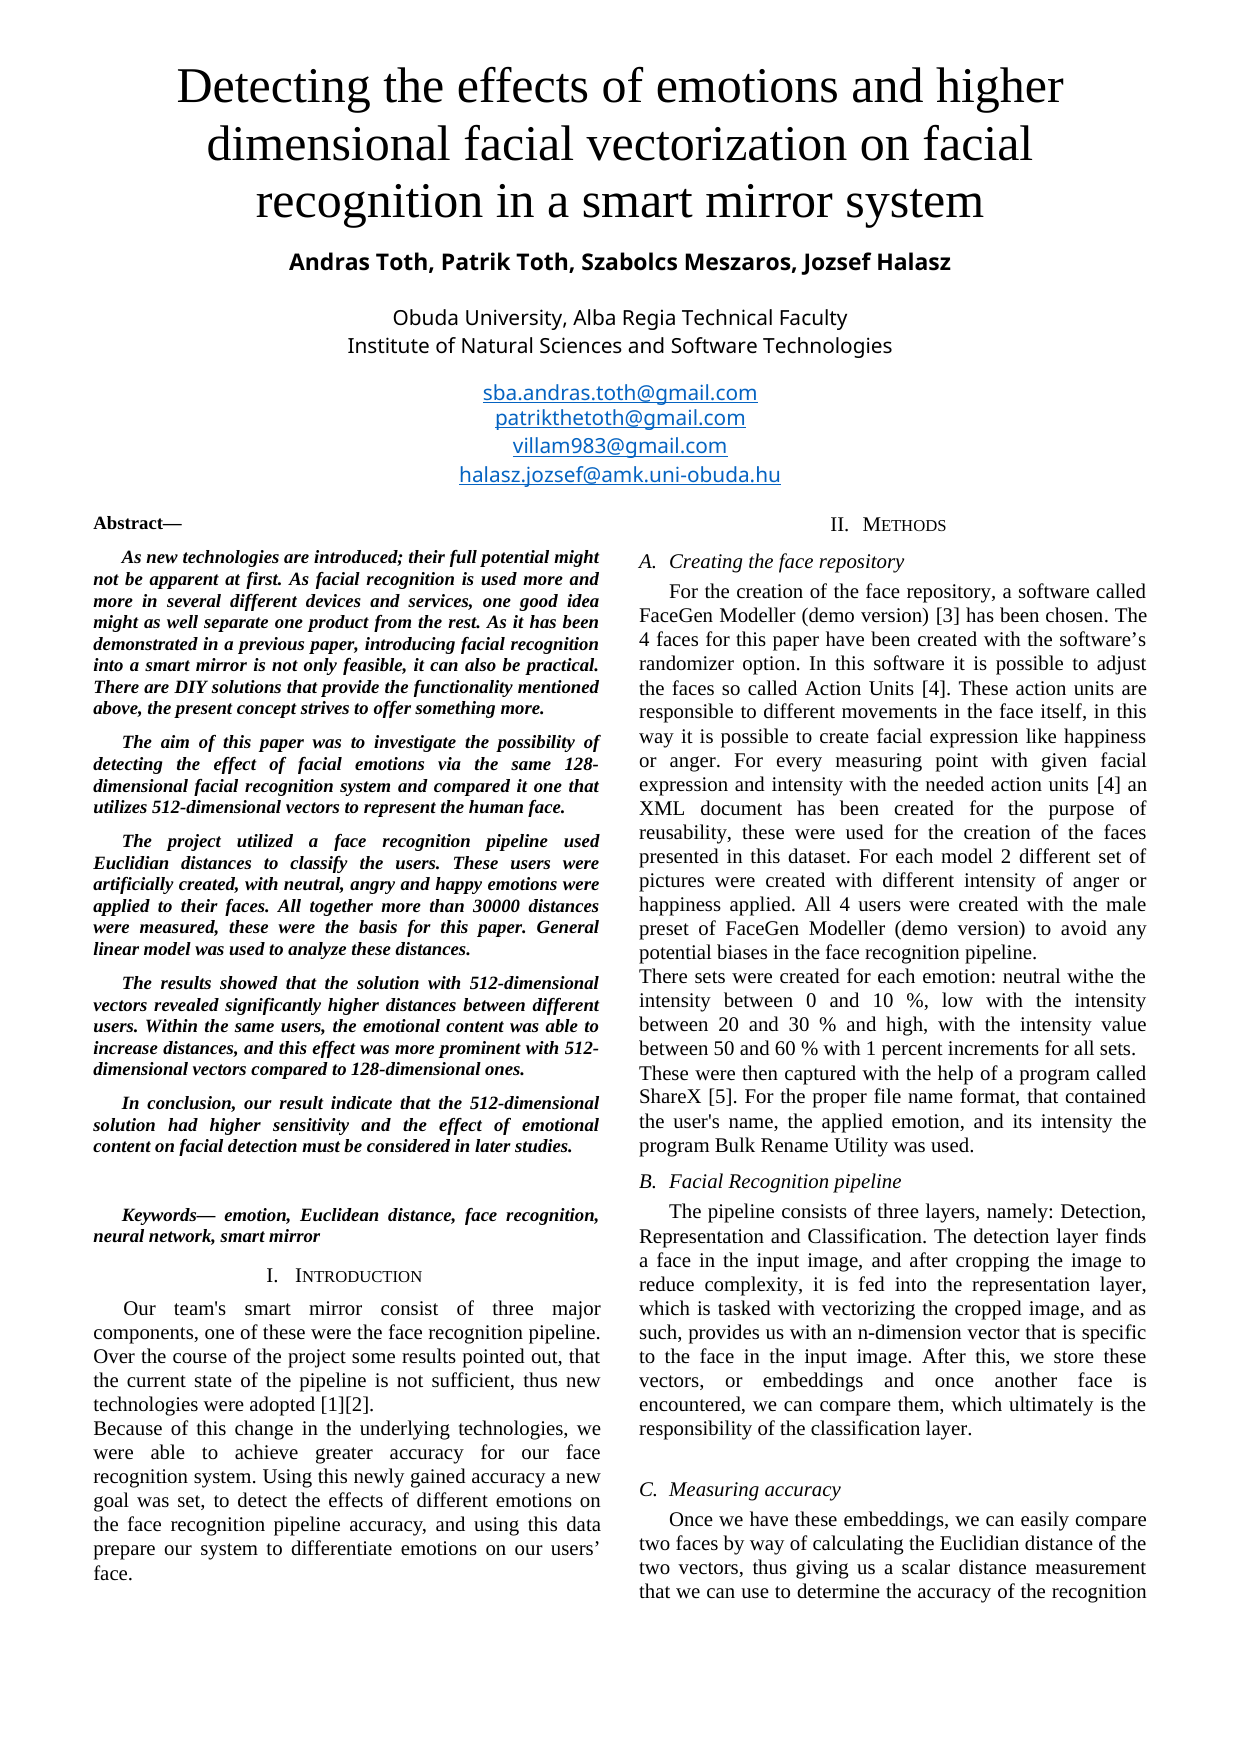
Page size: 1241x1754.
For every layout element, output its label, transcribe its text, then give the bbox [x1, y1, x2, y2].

text In conclusion, our result indicate that the 512-dimensional solution had higher sensitivity and the effect of emotional content on facial detection must be considered in later studies. [93, 1092, 601, 1157]
text Keywords— emotion, Euclidean distance, face recognition, neural network, smart mirror [93, 1203, 601, 1247]
text There sets were created for each emotion: neutral withe the intensity between 0 and 10 %, low with the intensity between 20 and 30 % and high, with the intensity value between 50 and 60 % with 1 percent increments for all sets. [639, 964, 1147, 1060]
subtitle Methods [639, 512, 1147, 536]
text villam983@gmail.com [93, 431, 1147, 460]
text Our team's smart mirror consist of three major components, one of these were the face recognition pipeline. Over the course of the project some results pointed out, that the current state of the pipeline is not sufficient, thus new technologies were adopted [1][2]. [93, 1296, 601, 1416]
text Because of this change in the underlying technologies, we were able to achieve greater accuracy for our face recognition system. Using this newly gained accuracy a new goal was set, to detect the effects of different emotions on the face recognition pipeline accuracy, and using this data prepare our system to differentiate emotions on our users’ face. [93, 1416, 601, 1584]
text sba.andras.toth@gmail.com [666, 389, 1147, 403]
text The aim of this paper was to investigate the possibility of detecting the effect of facial emotions via the same 128-dimensional facial recognition system and compared it one that utilizes 512-dimensional vectors to represent the human face. [93, 731, 601, 818]
text halasz.jozsef@amk.uni-obuda.hu [93, 460, 1147, 488]
text Andras Toth, Patrik Toth, Szabolcs Meszaros, Jozsef Halasz [93, 258, 805, 273]
subtitle Introduction [93, 1263, 601, 1287]
text As new technologies are introduced; their full potential might not be apparent at first. As facial recognition is used more and more in several different devices and services, one good idea might as well separate one product from the rest. As it has been demonstrated in a previous paper, introducing facial recognition into a smart mirror is not only feasible, it can also be practical. There are DIY solutions that provide the functionality mentioned above, the present concept strives to offer something more. [93, 546, 601, 719]
subtitle Creating the face repository [639, 549, 1147, 573]
text patrikthetoth@gmail.com [93, 403, 1147, 431]
text The pipeline consists of three layers, namely: Detection, Representation and Classification. The detection layer finds a face in the input image, and after cropping the image to reduce complexity, it is fed into the representation layer, which is tasked with vectorizing the cropped image, and as such, provides us with an n-dimension vector that is specific to the face in the input image. After this, we store these vectors, or embeddings and once another face is encountered, we can compare them, which ultimately is the responsibility of the classification layer. [639, 1199, 1147, 1440]
text Andras Toth, Patrik Toth, Szabolcs Meszaros, Jozsef Halasz [808, 258, 1147, 273]
title Detecting the effects of emotions and higher dimensional facial vectorization on facial recognition in a smart mirror system [93, 56, 1147, 229]
text These were then captured with the help of a program called ShareX [5]. For the proper file name format, that contained the user's name, the applied emotion, and its intensity the program Bulk Rename Utility was used. [639, 1060, 1147, 1157]
text Abstract— [93, 512, 601, 534]
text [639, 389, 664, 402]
text sba.andras.toth@gmail.com [93, 389, 642, 403]
text For the creation of the face repository, a software called FaceGen Modeller (demo version) [3] has been chosen. The 4 faces for this paper have been created with the software’s randomizer option. In this software it is possible to adjust the faces so called Action Units [4]. These action units are responsible to different movements in the face itself, in this way it is possible to create facial expression like happiness or anger. For every measuring point with given facial expression and intensity with the needed action units [4] an XML document has been created for the purpose of reusability, these were used for the creation of the faces presented in this dataset. For each model 2 different set of pictures were created with different intensity of anger or happiness applied. All 4 users were created with the male preset of FaceGen Modeller (demo version) to avoid any potential biases in the face recognition pipeline. [639, 579, 1147, 964]
text The results showed that the solution with 512-dimensional vectors revealed significantly higher distances between different users. Within the same users, the emotional content was able to increase distances, and this effect was more prominent with 512-dimensional vectors compared to 128-dimensional ones. [93, 972, 601, 1080]
subtitle Measuring accuracy [639, 1477, 1147, 1501]
text Obuda University, Alba Regia Technical Faculty Institute of Natural Sciences and Software Technologies [93, 303, 1147, 359]
subtitle Facial Recognition pipeline [639, 1169, 1147, 1193]
text The project utilized a face recognition pipeline used Euclidian distances to classify the users. These users were artificially created, with neutral, angry and happy emotions were applied to their faces. All together more than 30000 distances were measured, these were the basis for this paper. General linear model was used to analyze these distances. [93, 830, 601, 959]
